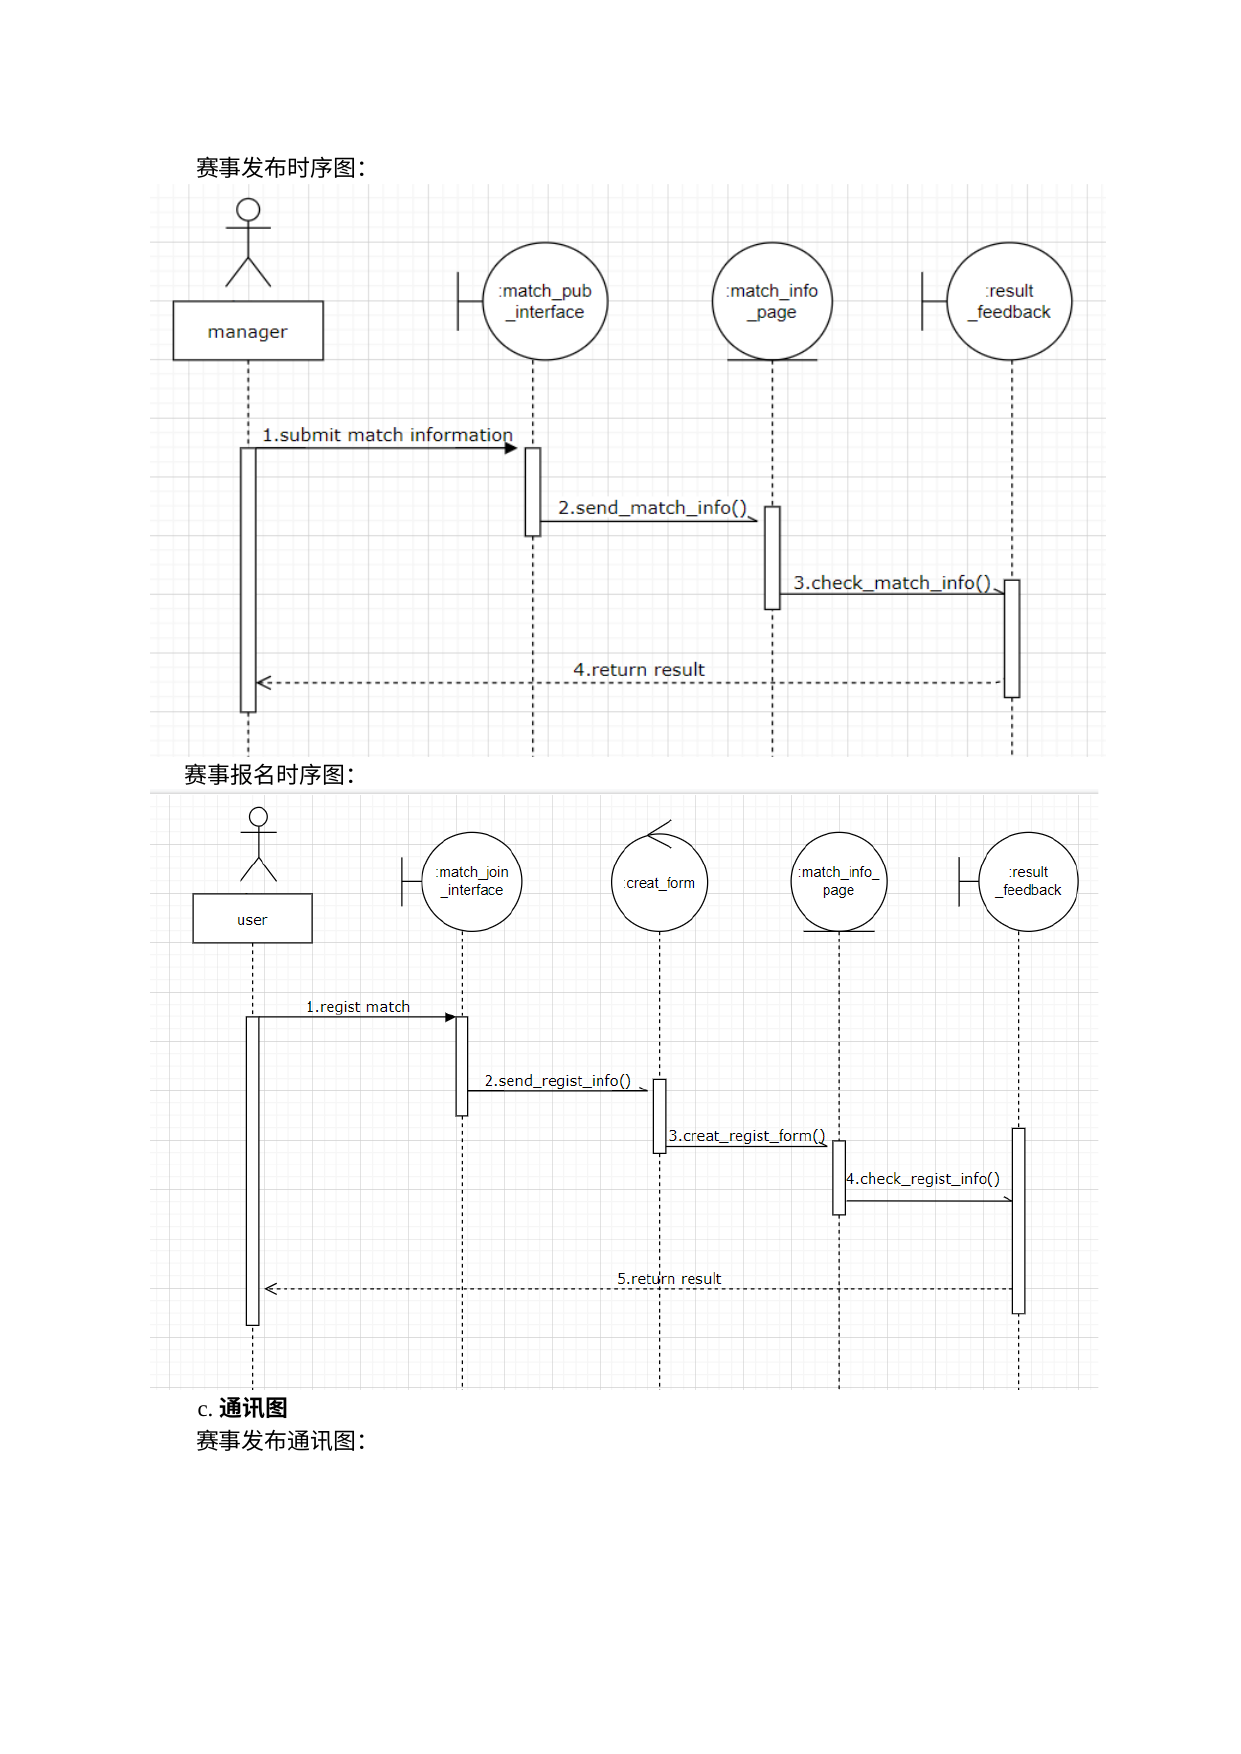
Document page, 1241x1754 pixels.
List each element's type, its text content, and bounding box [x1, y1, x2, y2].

picture [150, 183, 1106, 757]
list 通讯图 [197, 1390, 1090, 1423]
text 赛事发布通讯图： [150, 1423, 1090, 1456]
text 赛事发布时序图： [150, 150, 1090, 183]
text 赛事报名时序图： [150, 757, 1090, 789]
picture [150, 789, 1099, 1390]
